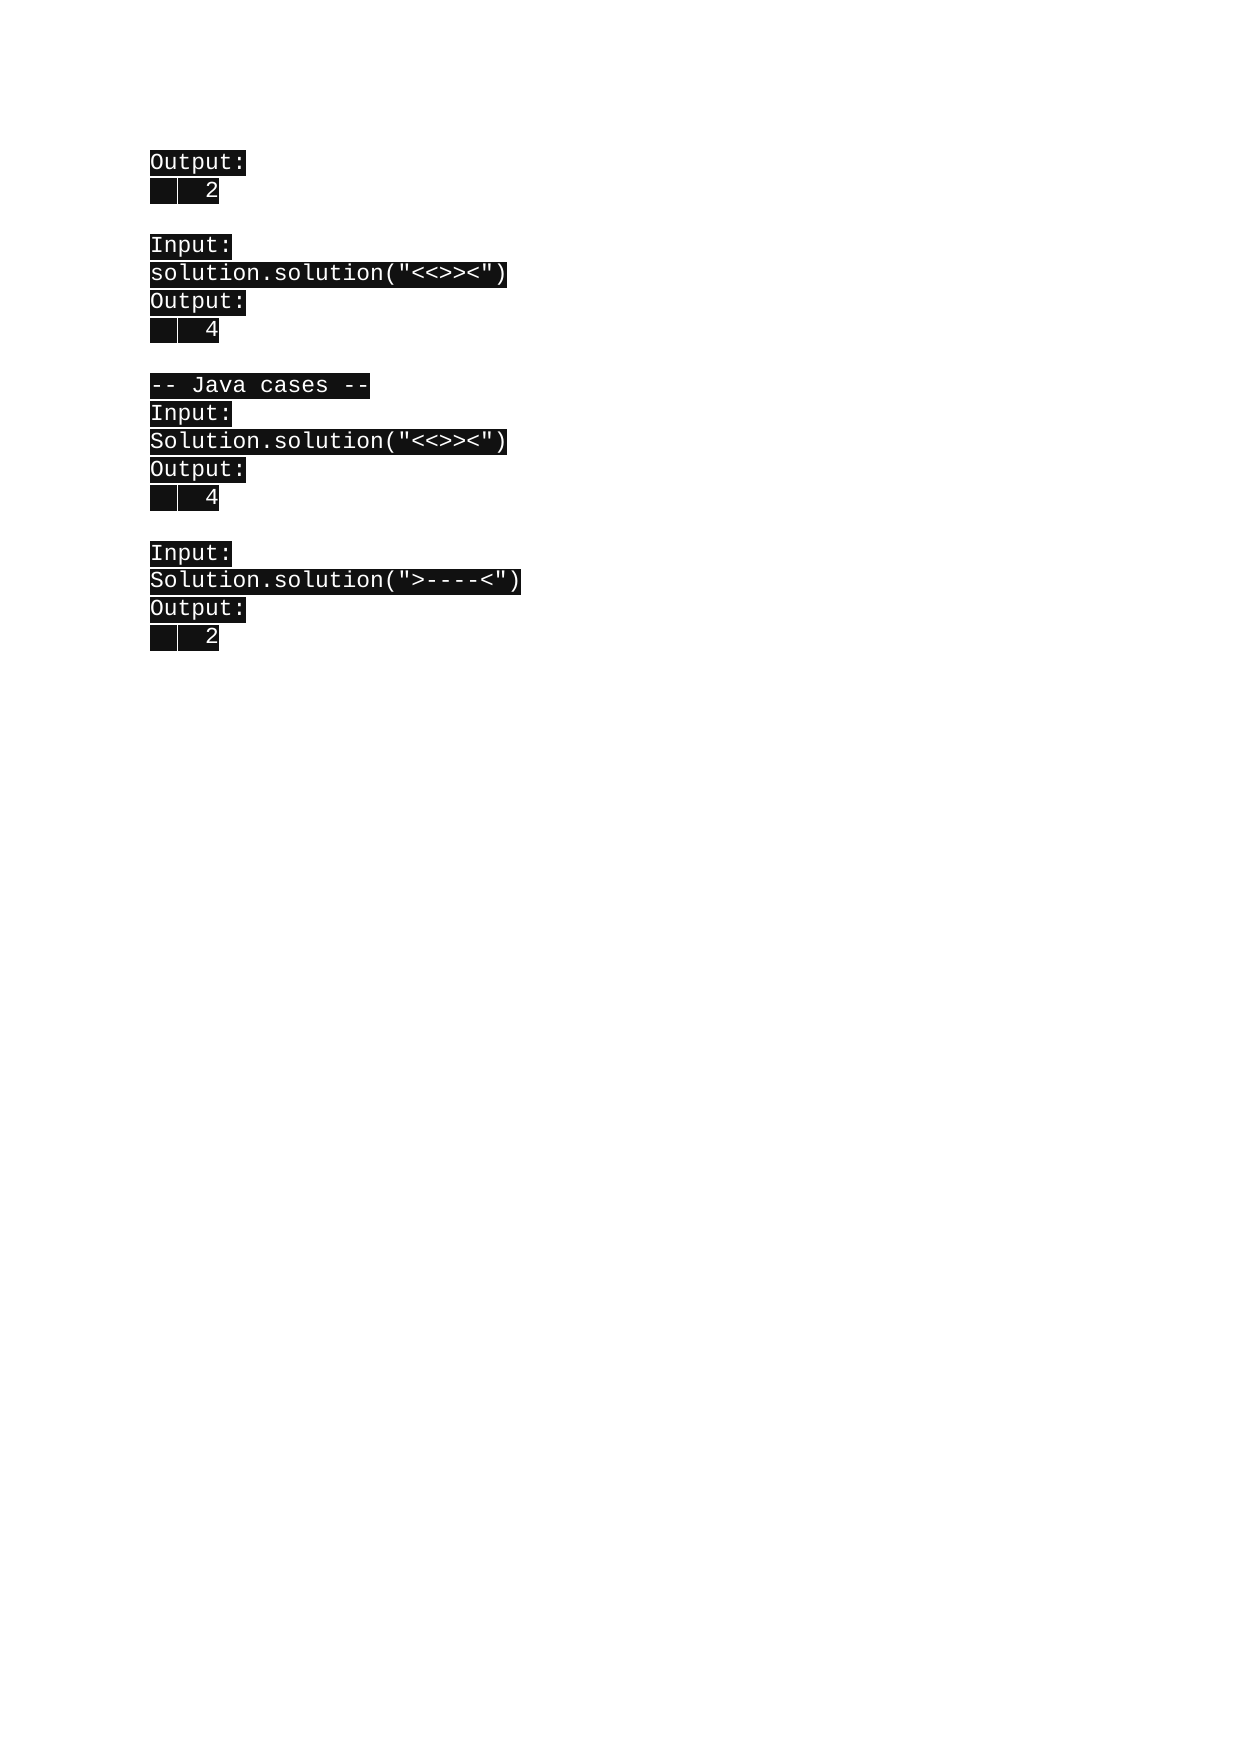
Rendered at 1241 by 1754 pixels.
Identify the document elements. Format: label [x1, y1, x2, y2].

text [150, 150, 1090, 651]
